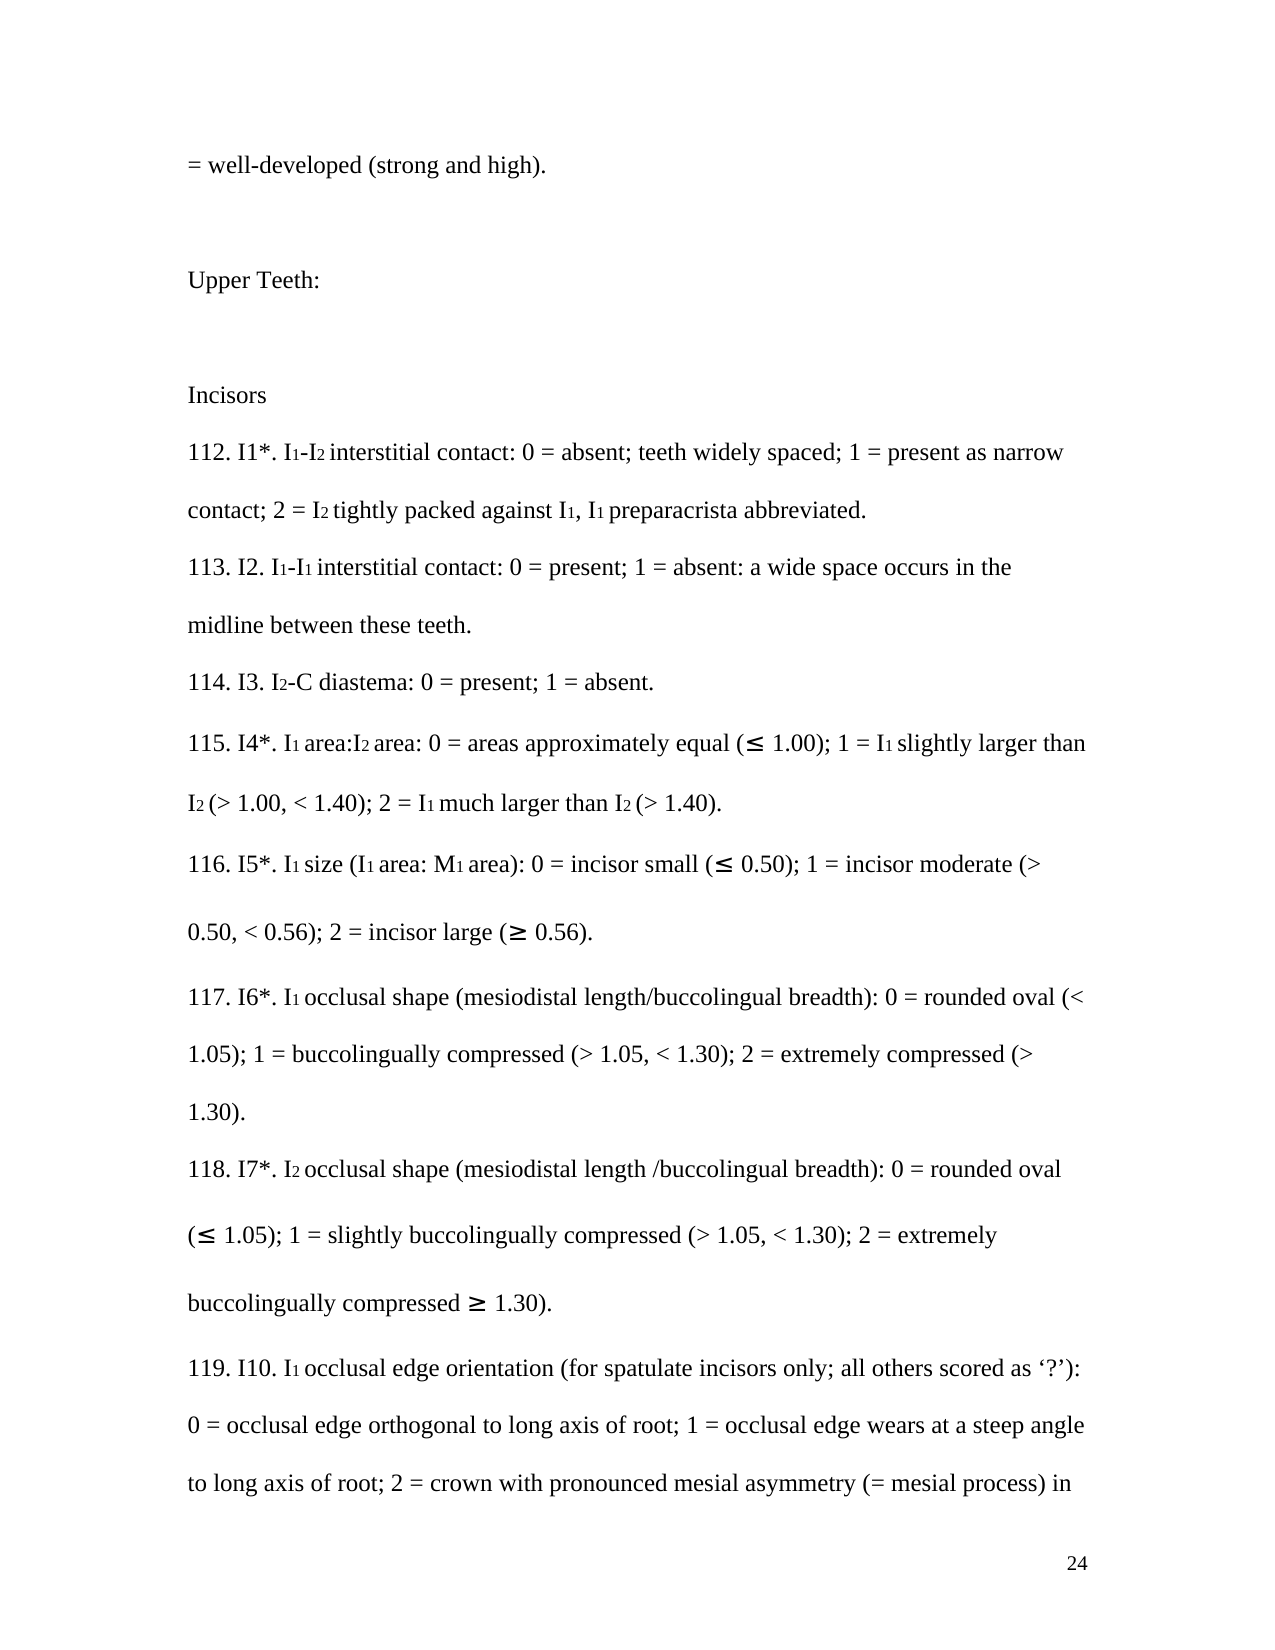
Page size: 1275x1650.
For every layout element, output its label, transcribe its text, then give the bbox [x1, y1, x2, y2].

text 115. I4*. I1 area:I2 area: 0 = areas approximately equal (≤ 1.00); 1 = I1 slightly larger than I2 (> 1.00, < 1.40); 2 = I1 much larger than I2 (> 1.40). [187, 725, 1087, 817]
text 112. I1*. I1-I2 interstitial contact: 0 = absent; teeth widely spaced; 1 = present as narrow [187, 437, 1087, 466]
text 118. I7*. I2 occlusal shape (mesiodistal length /buccolingual breadth): 0 = rounded oval (≤ 1.05); 1 = slightly buccolingually compressed (> 1.05, < 1.30); 2 = extremely [187, 1154, 1087, 1251]
text 116. I5*. I1 size (I1 area: M1 area): 0 = incisor small (≤ 0.50); 1 = incisor moderate (> 0.50, < 0.56); 2 = incisor large (≥ 0.56). [187, 845, 1087, 947]
text Upper Teeth: [187, 265, 1087, 294]
text 1.05); 1 = buccolingually compressed (> 1.05, < 1.30); 2 = extremely compressed (> [187, 1039, 1087, 1068]
text contact; 2 = I2 tightly packed against I1, I1 preparacrista abbreviated. [187, 495, 1087, 524]
text buccolingually compressed ≥ 1.30). [187, 1285, 1087, 1319]
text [187, 150, 1087, 179]
text 1.30). [187, 1097, 1087, 1125]
text Incisors [187, 380, 1087, 409]
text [187, 1353, 1087, 1497]
text 114. I3. I2-C diastema: 0 = present; 1 = absent. [187, 667, 1087, 696]
text 113. I2. I1-I1 interstitial contact: 0 = present; 1 = absent: a wide space occurs in the midline between these teeth. [187, 552, 1087, 639]
text 117. I6*. I1 occlusal shape (mesiodistal length/buccolingual breadth): 0 = rounded oval (< [187, 982, 1087, 1010]
